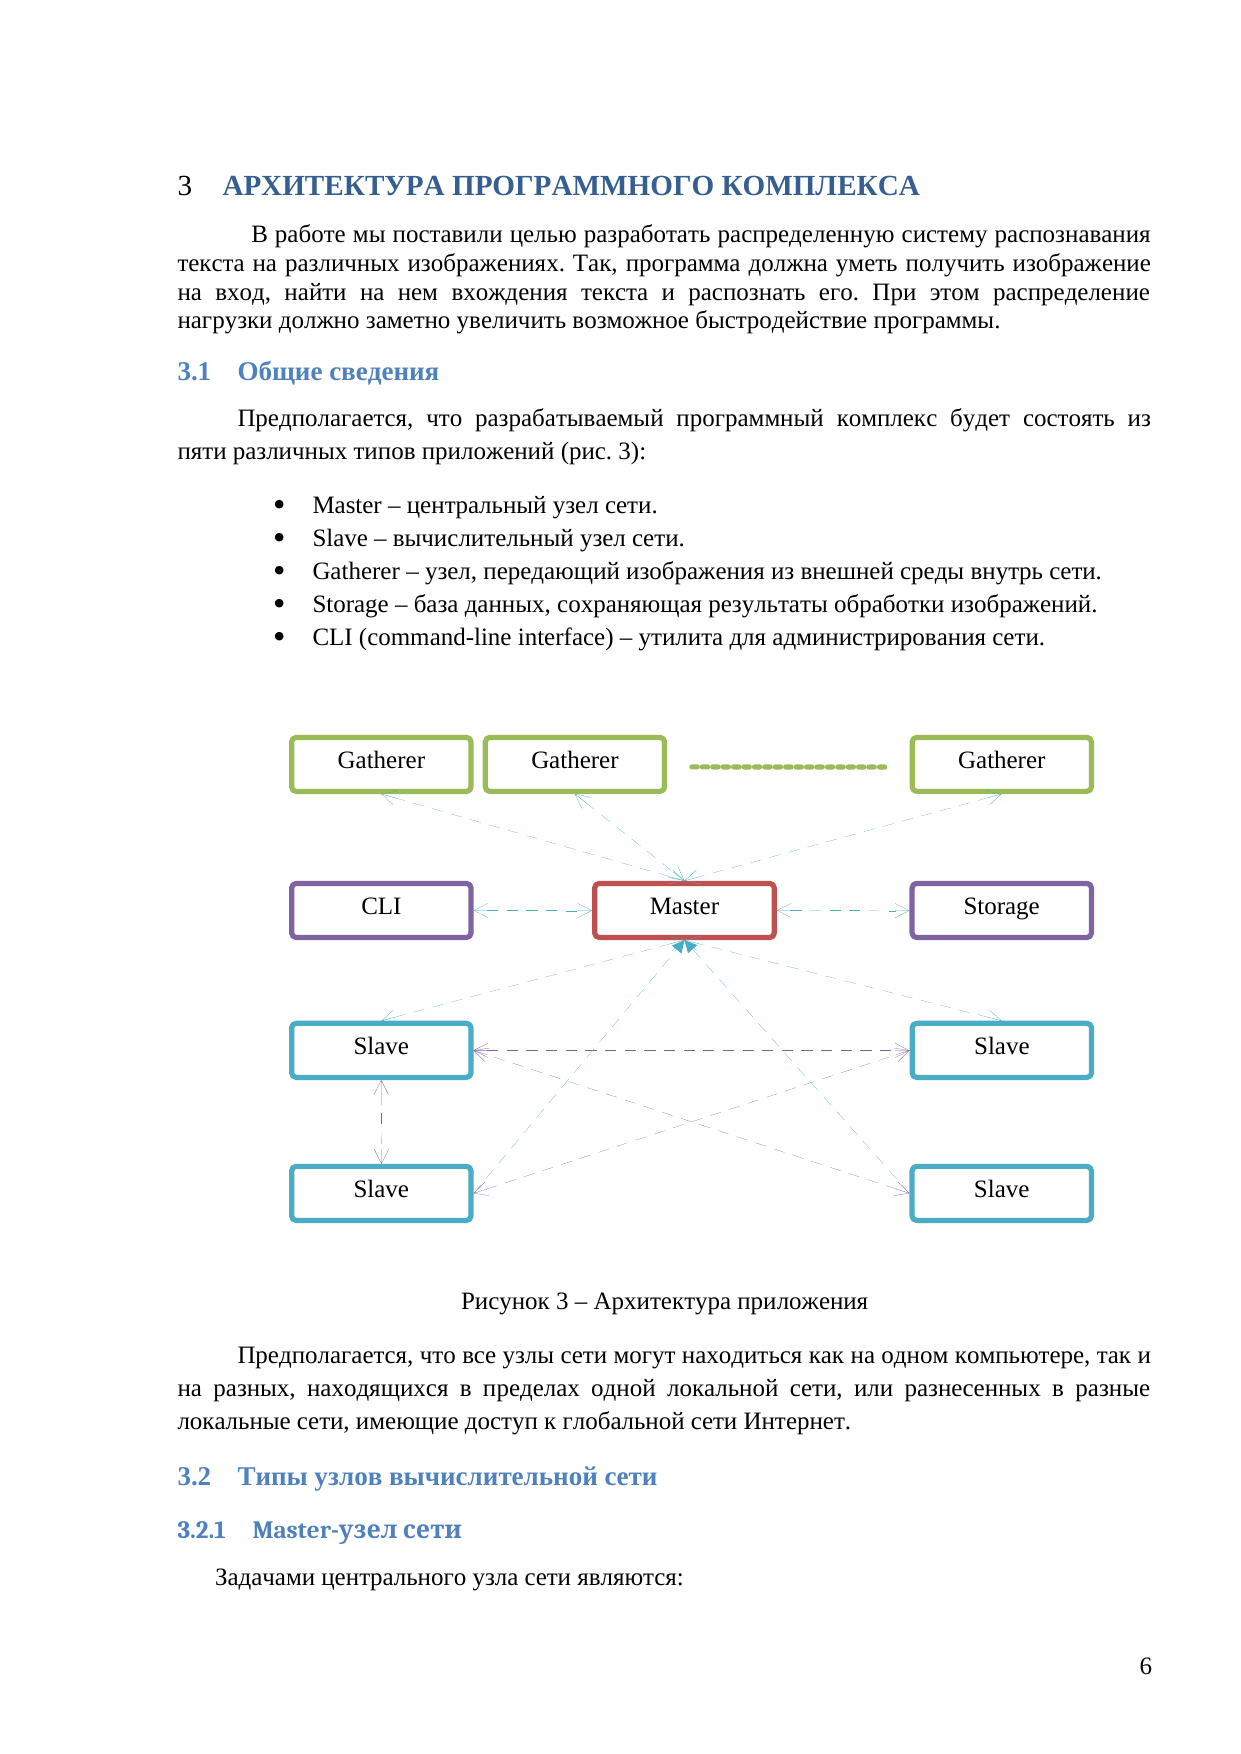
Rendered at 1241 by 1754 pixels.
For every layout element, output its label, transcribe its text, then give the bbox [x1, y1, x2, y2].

list Gatherer – узел, передающий изображения из внешней среды внутрь сети. [275, 556, 1152, 585]
text Рисунок 3 – Архитектура приложения [177, 1286, 1152, 1315]
list Master – центральный узел сети. [275, 490, 1152, 519]
text Задачами центрального узла сети являются: [177, 1562, 1152, 1591]
list Storage – база данных, сохраняющая результаты обработки изображений. [275, 589, 1152, 618]
text Предполагается, что все узлы сети могут находиться как на одном компьютере, так и на разных, находящихся в пределах одной локальной сети, или разнесенных в разные локальные сети, имеющие доступ к глобальной сети Интернет. [177, 1340, 1152, 1434]
subtitle Типы узлов вычислительной сети [177, 1460, 1152, 1491]
list Slave – вычислительный узел сети. [275, 523, 1152, 552]
list CLI (command-line interface) – утилита для администрирования сети. [275, 622, 1152, 651]
subtitle Общие сведения [177, 355, 1152, 386]
text В работе мы поставили целью разработать распределенную систему распознавания текста на различных изображениях. Так, программа должна уметь получить изображение на вход, найти на нем вхождения текста и распознать его. При этом распределение нагрузки должно заметно увеличить возможное быстродействие программы. [177, 219, 1152, 334]
subtitle Архитектура программного комплекса [177, 168, 1152, 202]
subtitle Master-узел сети [177, 1516, 1152, 1545]
text Предполагается, что разрабатываемый программный комплекс будет состоять из пяти различных типов приложений (рис. 3): [177, 403, 1152, 465]
